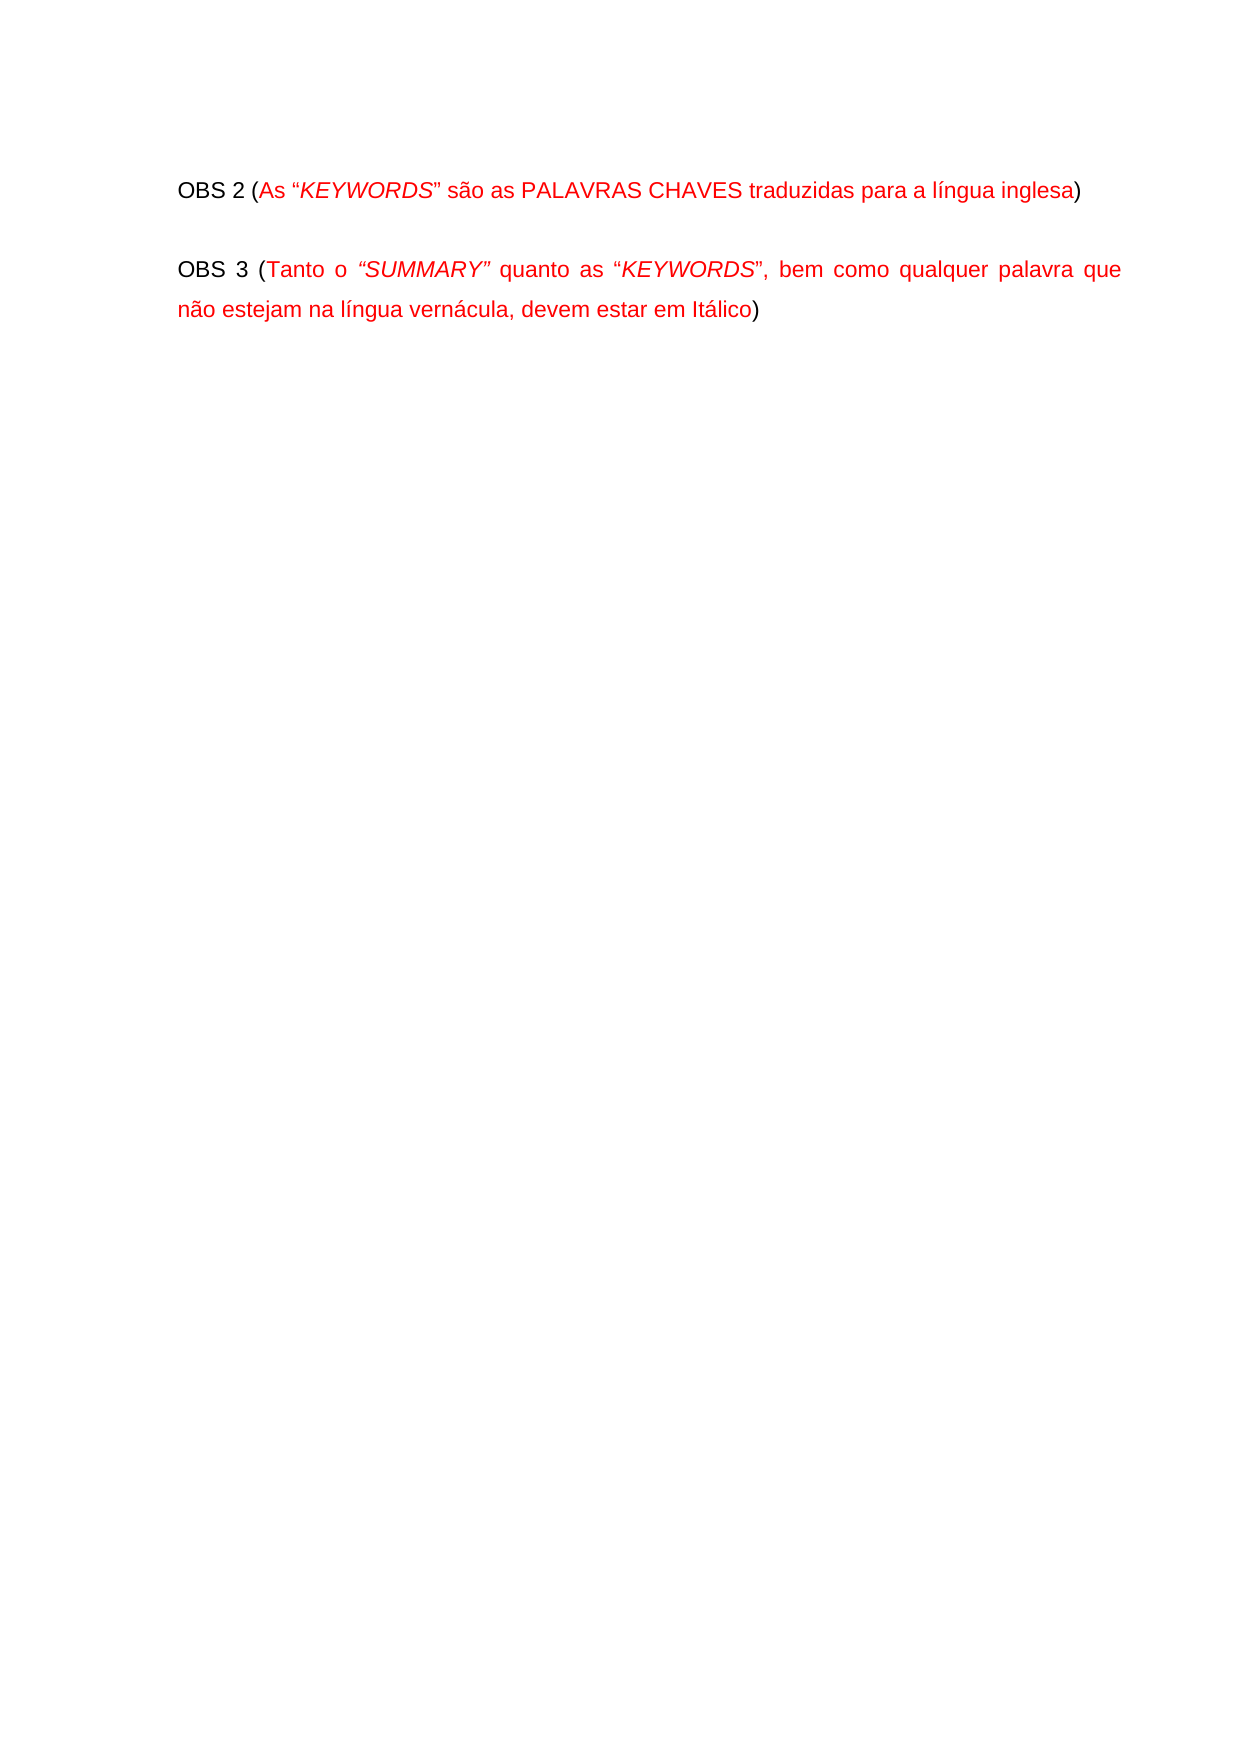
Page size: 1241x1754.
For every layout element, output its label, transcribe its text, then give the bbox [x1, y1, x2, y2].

text OBS 3 (Tanto o “SUMMARY” quanto as “KEYWORDS”, bem como qualquer palavra que não estejam na língua vernácula, devem estar em Itálico) [177, 256, 1122, 322]
text OBS 2 (As “KEYWORDS” são as PALAVRAS CHAVES traduzidas para a língua inglesa) [177, 177, 1122, 203]
